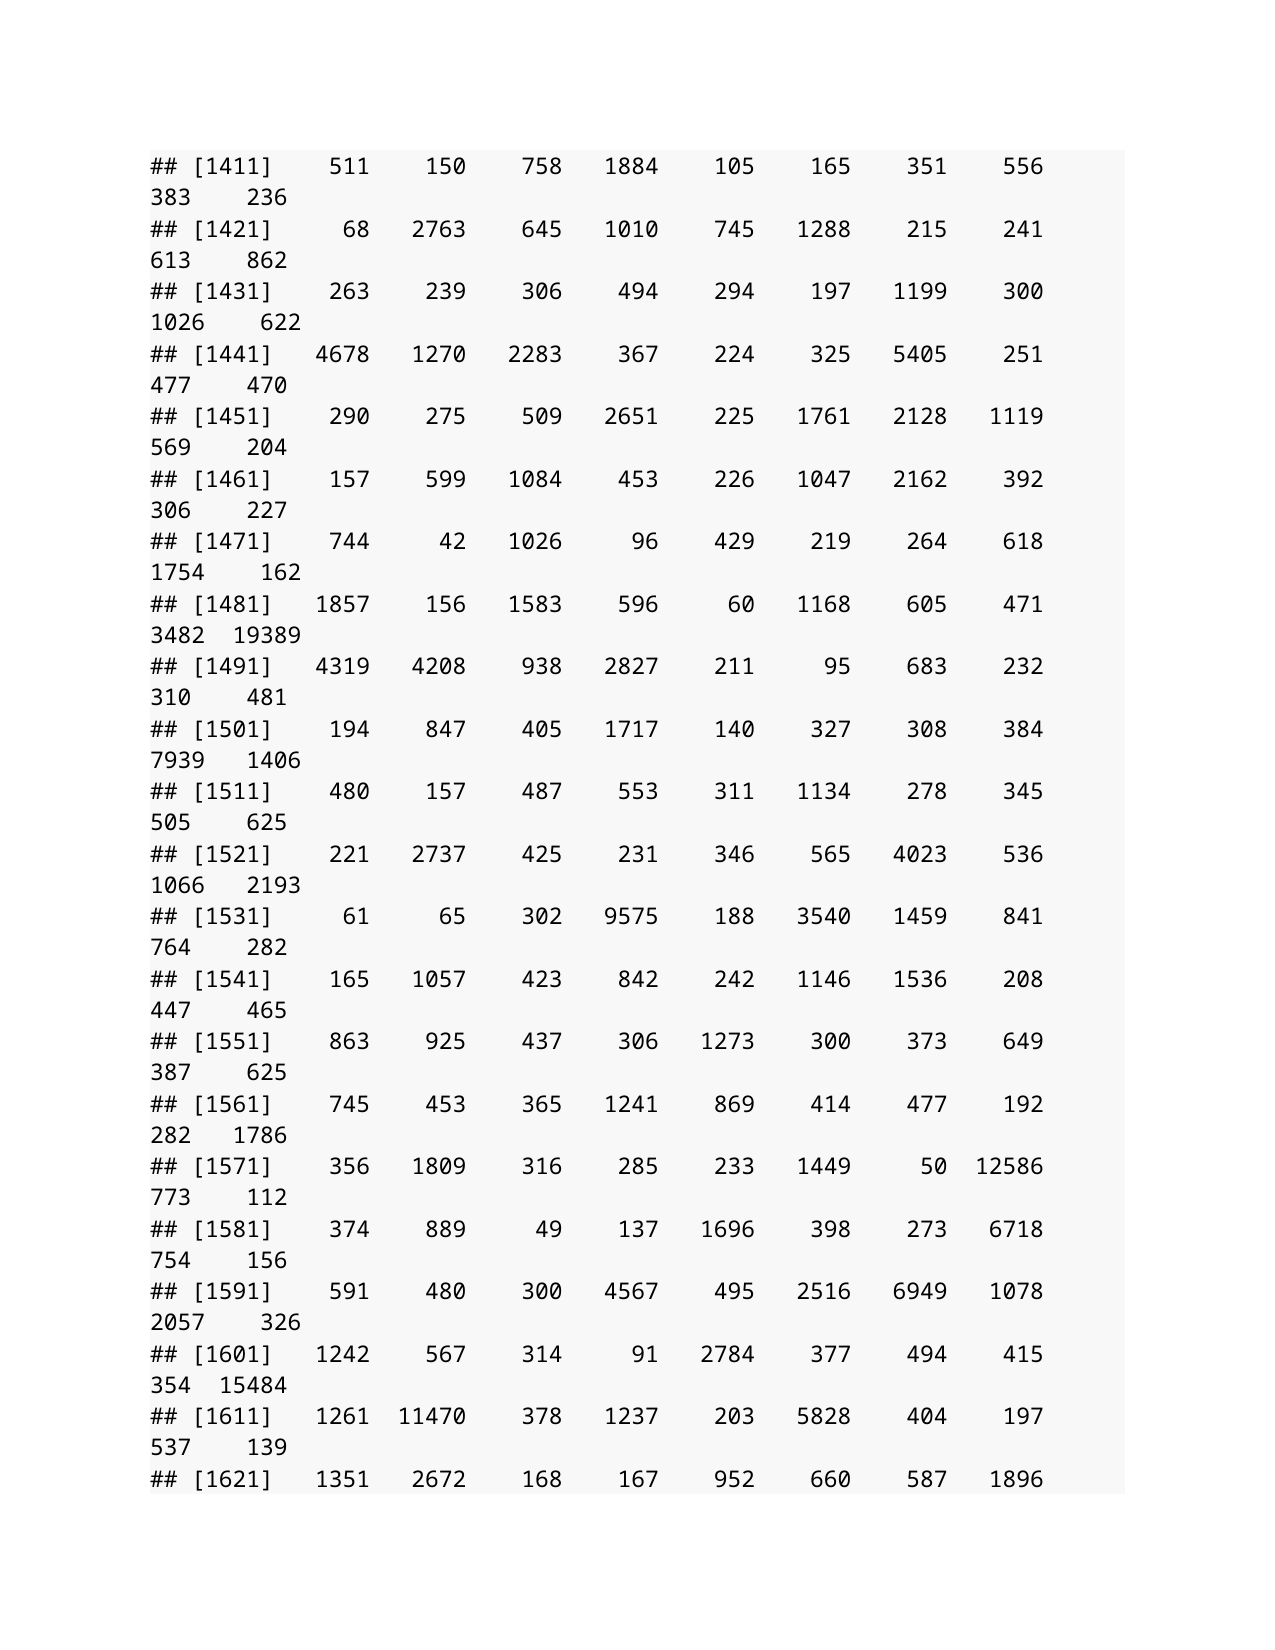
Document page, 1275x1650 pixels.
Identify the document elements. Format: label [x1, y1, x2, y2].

text [150, 150, 1125, 1494]
